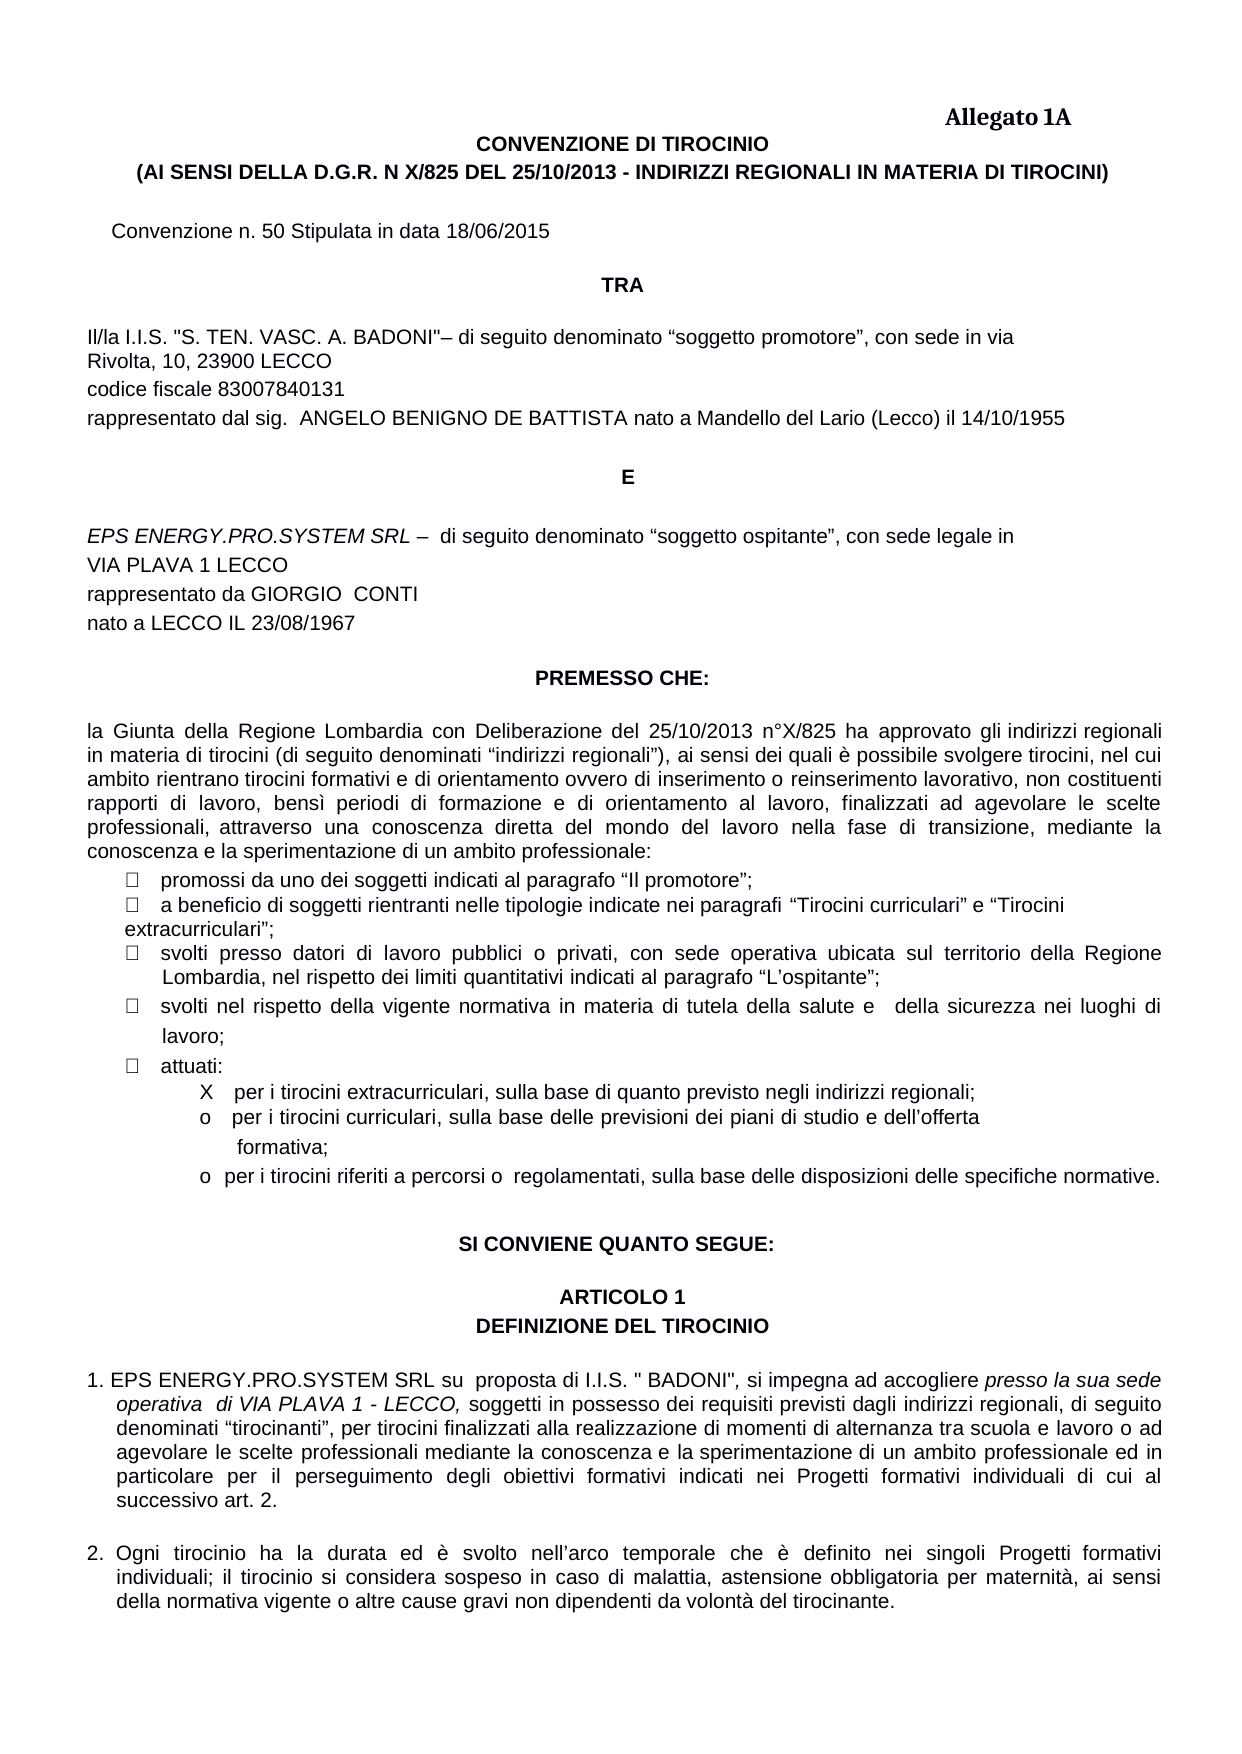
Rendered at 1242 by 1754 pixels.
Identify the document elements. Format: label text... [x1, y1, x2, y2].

text 2. Ogni tirocinio ha la durata ed è svolto nell’arco temporale che è definito nei singoli Progetti formativi individuali; il tirocinio si considera sospeso in caso di malattia, astensione obbligatoria per maternità, ai sensi della normativa vigente o altre cause gravi non dipendenti da volontà del tirocinante. [87, 1541, 1162, 1613]
text  svolti presso datori di lavoro pubblici o privati, con sede operativa ubicata sul territorio della Regione Lombardia, nel rispetto dei limiti quantitativi indicati al paragrafo “L’ospitante”; [124, 941, 1162, 989]
text PREMESSO CHE: [508, 666, 737, 690]
text  attuati: [124, 1049, 1169, 1079]
text TRA [575, 273, 669, 297]
text 1. EPS ENERGY.PRO.SYSTEM SRL su proposta di I.I.S. " BADONI", si impegna ad accogliere presso la sua sede operativa di VIA PLAVA 1 - LECCO, soggetti in possesso dei requisiti previsti dagli indirizzi regionali, di seguito denominati “tirocinanti”, per tirocini finalizzati alla realizzazione di momenti di alternanza tra scuola e lavoro o ad agevolare le scelte professionali mediante la conoscenza e la sperimentazione di un ambito professionale ed in particolare per il perseguimento degli obiettivi formativi indicati nei Progetti formativi individuali di cui al successivo art. 2. [87, 1368, 1162, 1512]
text  promossi da uno dei soggetti indicati al paragrafo “Il promotore”; [124, 863, 1169, 893]
text  svolti nel rispetto della vigente normativa in materia di tutela della salute e della sicurezza nei luoghi di lavoro; [124, 990, 1162, 1049]
text CONVENZIONE DI TIROCINIO [435, 132, 810, 156]
text X per i tirocini extracurriculari, sulla base di quanto previsto negli indirizzi regionali; [199, 1080, 1169, 1104]
text (AI SENSI DELLA D.G.R. N X/825 DEL 25/10/2013 - INDIRIZZI REGIONALI IN MATERIA DI TIROCINI) [111, 156, 1133, 185]
text o per i tirocini riferiti a percorsi o regolamentati, sulla base delle disposizioni delle specifiche normative. [199, 1160, 1162, 1190]
text o per i tirocini curriculari, sulla base delle previsioni dei piani di studio e dell’offerta [199, 1104, 1169, 1133]
text Il/la I.I.S. "S. TEN. VASC. A. BADONI"– di seguito denominato “soggetto promotore”, con sede in via Rivolta, 10, 23900 LECCO [87, 325, 1068, 373]
text rappresentato da GIORGIO CONTI [87, 578, 1169, 607]
text SI CONVIENE QUANTO SEGUE: [375, 1232, 858, 1256]
text DEFINIZIONE DEL TIROCINIO [468, 1314, 777, 1338]
text rappresentato dal sig. ANGELO BENIGNO DE BATTISTA nato a Mandello del Lario (Lecco) il 14/10/1955 [87, 402, 1169, 431]
text ARTICOLO 1 [530, 1285, 714, 1309]
text E [87, 461, 1169, 490]
text la Giunta della Regione Lombardia con Deliberazione del 25/10/2013 n°X/825 ha approvato gli indirizzi regionali in materia di tirocini (di seguito denominati “indirizzi regionali”), ai sensi dei quali è possibile svolgere tirocini, nel cui ambito rientrano tirocini formativi e di orientamento ovvero di inserimento o reinserimento lavorativo, non costituenti rapporti di lavoro, bensì periodi di formazione e di orientamento al lavoro, finalizzati ad agevolare le scelte professionali, attraverso una conoscenza diretta del mondo del lavoro nella fase di transizione, mediante la conoscenza e la sperimentazione di un ambito professionale: [87, 719, 1162, 863]
text  a beneficio di soggetti rientranti nelle tipologie indicate nei paragrafi “Tirocini curriculari” e “Tirocini extracurriculari”; [124, 893, 1169, 941]
text formativa; [237, 1133, 1169, 1160]
text codice fiscale 83007840131 [87, 373, 1169, 402]
text nato a LECCO IL 23/08/1967 [87, 607, 1169, 637]
text EPS ENERGY.PRO.SYSTEM SRL – di seguito denominato “soggetto ospitante”, con sede legale in VIA PLAVA 1 LECCO [87, 520, 1033, 578]
text Convenzione n. 50 Stipulata in data 18/06/2015 [111, 215, 1133, 244]
